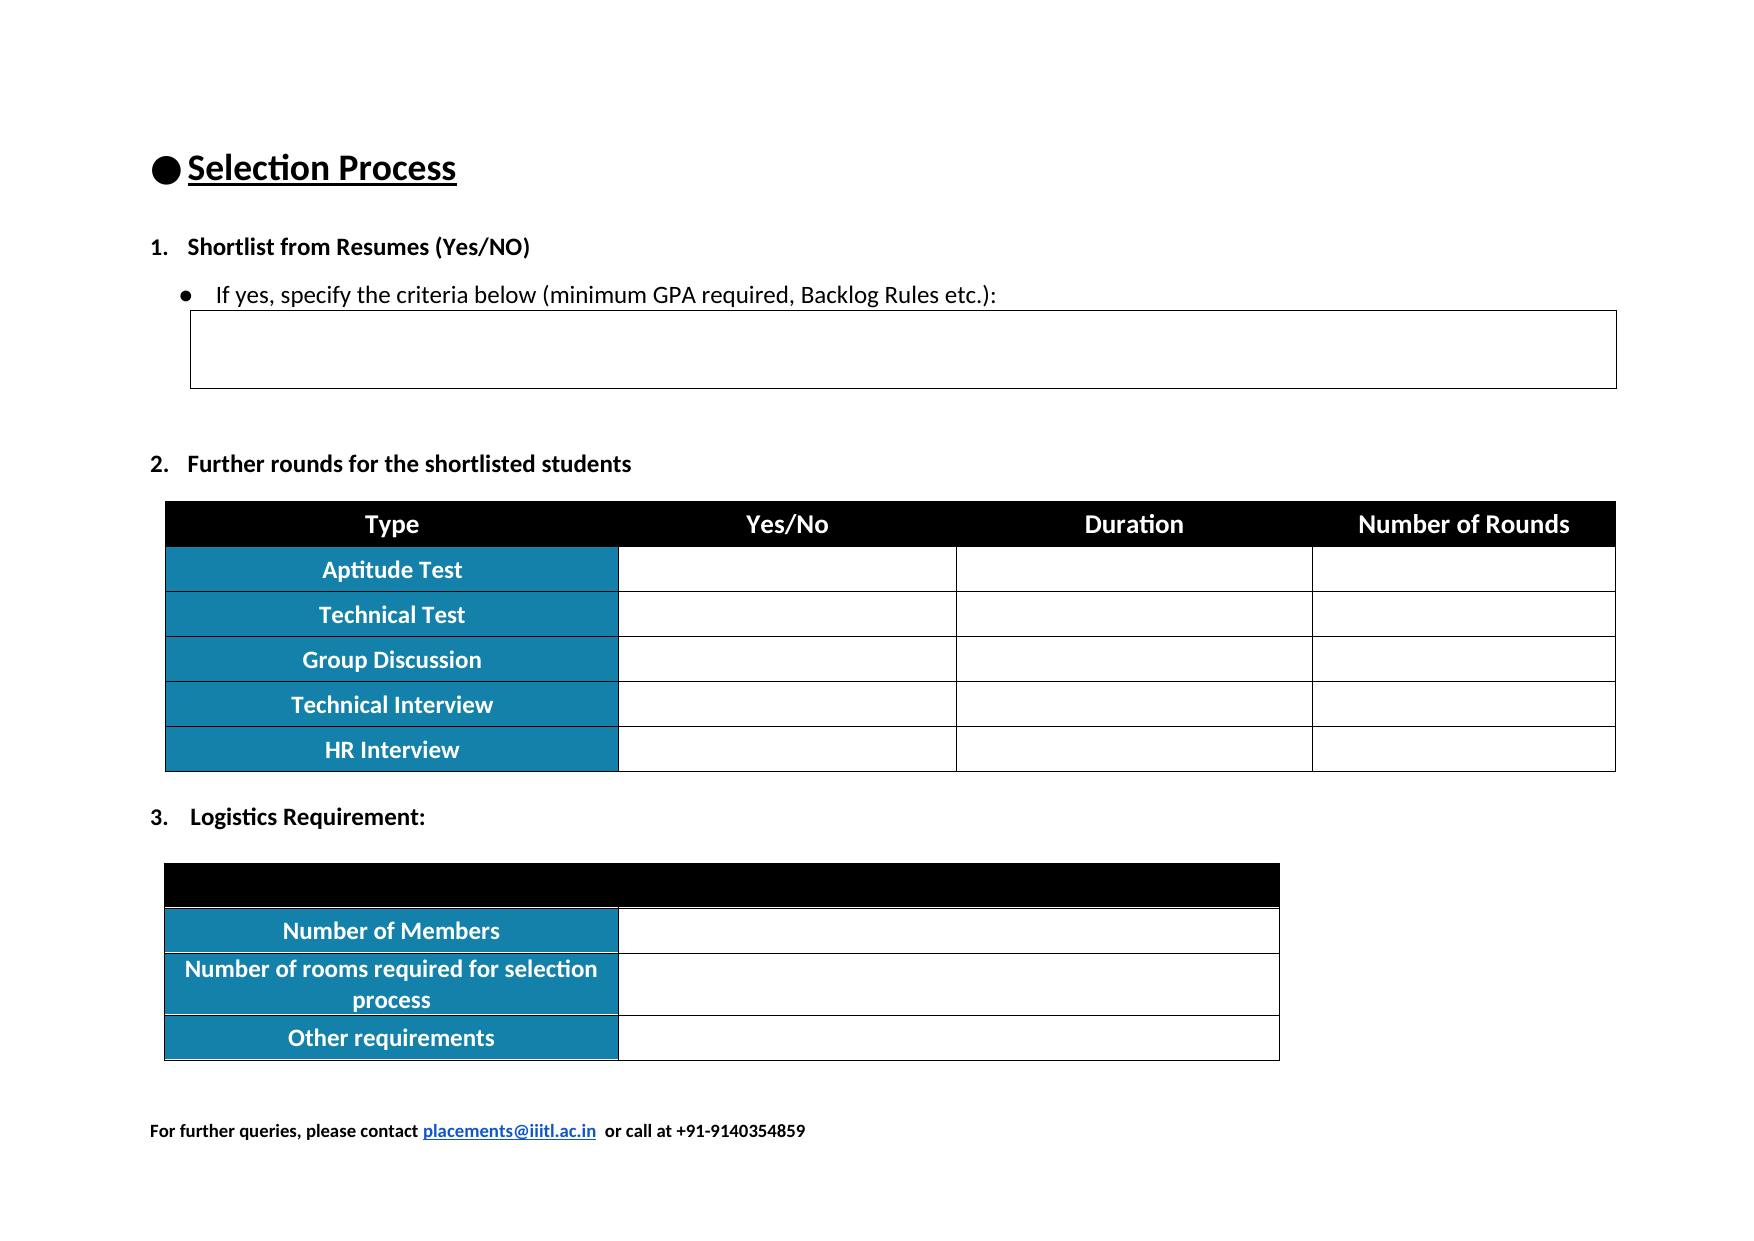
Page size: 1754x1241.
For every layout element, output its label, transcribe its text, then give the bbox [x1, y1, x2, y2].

table_cell [957, 682, 1312, 726]
table_cell [619, 547, 956, 591]
list If yes, specify the criteria below (minimum GPA required, Backlog Rules etc.): [178, 279, 1604, 310]
table_cell Number of rooms required for selection process [165, 954, 618, 1014]
table_cell [1313, 682, 1615, 726]
list Selection Process [150, 125, 1604, 202]
table_header [191, 311, 1616, 388]
table_cell [957, 547, 1312, 591]
list Further rounds for the shortlisted students [150, 448, 1604, 478]
table_cell [619, 637, 956, 681]
table_header Yes/No [619, 502, 956, 546]
table_cell [619, 954, 1279, 1014]
table_cell HR Interview [166, 727, 618, 771]
table_cell Technical Test [166, 592, 618, 636]
table_cell [957, 592, 1312, 636]
table_cell [619, 682, 956, 726]
table_cell [957, 637, 1312, 681]
table_header [165, 864, 618, 907]
table_cell Number of Members [165, 909, 618, 952]
table_header [619, 864, 1279, 907]
table_cell Aptitude Test [166, 547, 618, 591]
table_header Type [166, 502, 618, 546]
table_cell [619, 909, 1279, 952]
table_header Number of Rounds [1313, 502, 1615, 546]
table_cell [619, 592, 956, 636]
table_cell [1313, 592, 1615, 636]
table_cell Group Discussion [166, 637, 618, 681]
table_cell Technical Interview [166, 682, 618, 726]
table_cell [619, 1016, 1279, 1059]
table_header Duration [957, 502, 1312, 546]
table_cell Other requirements [165, 1016, 618, 1059]
text 3. Logistics Requirement: [150, 801, 1604, 832]
table_cell [1313, 547, 1615, 591]
table_cell [1313, 727, 1615, 771]
table_cell [619, 727, 956, 771]
table_cell [1313, 637, 1615, 681]
list Shortlist from Resumes (Yes/NO) [150, 231, 1604, 262]
table_cell [957, 727, 1312, 771]
